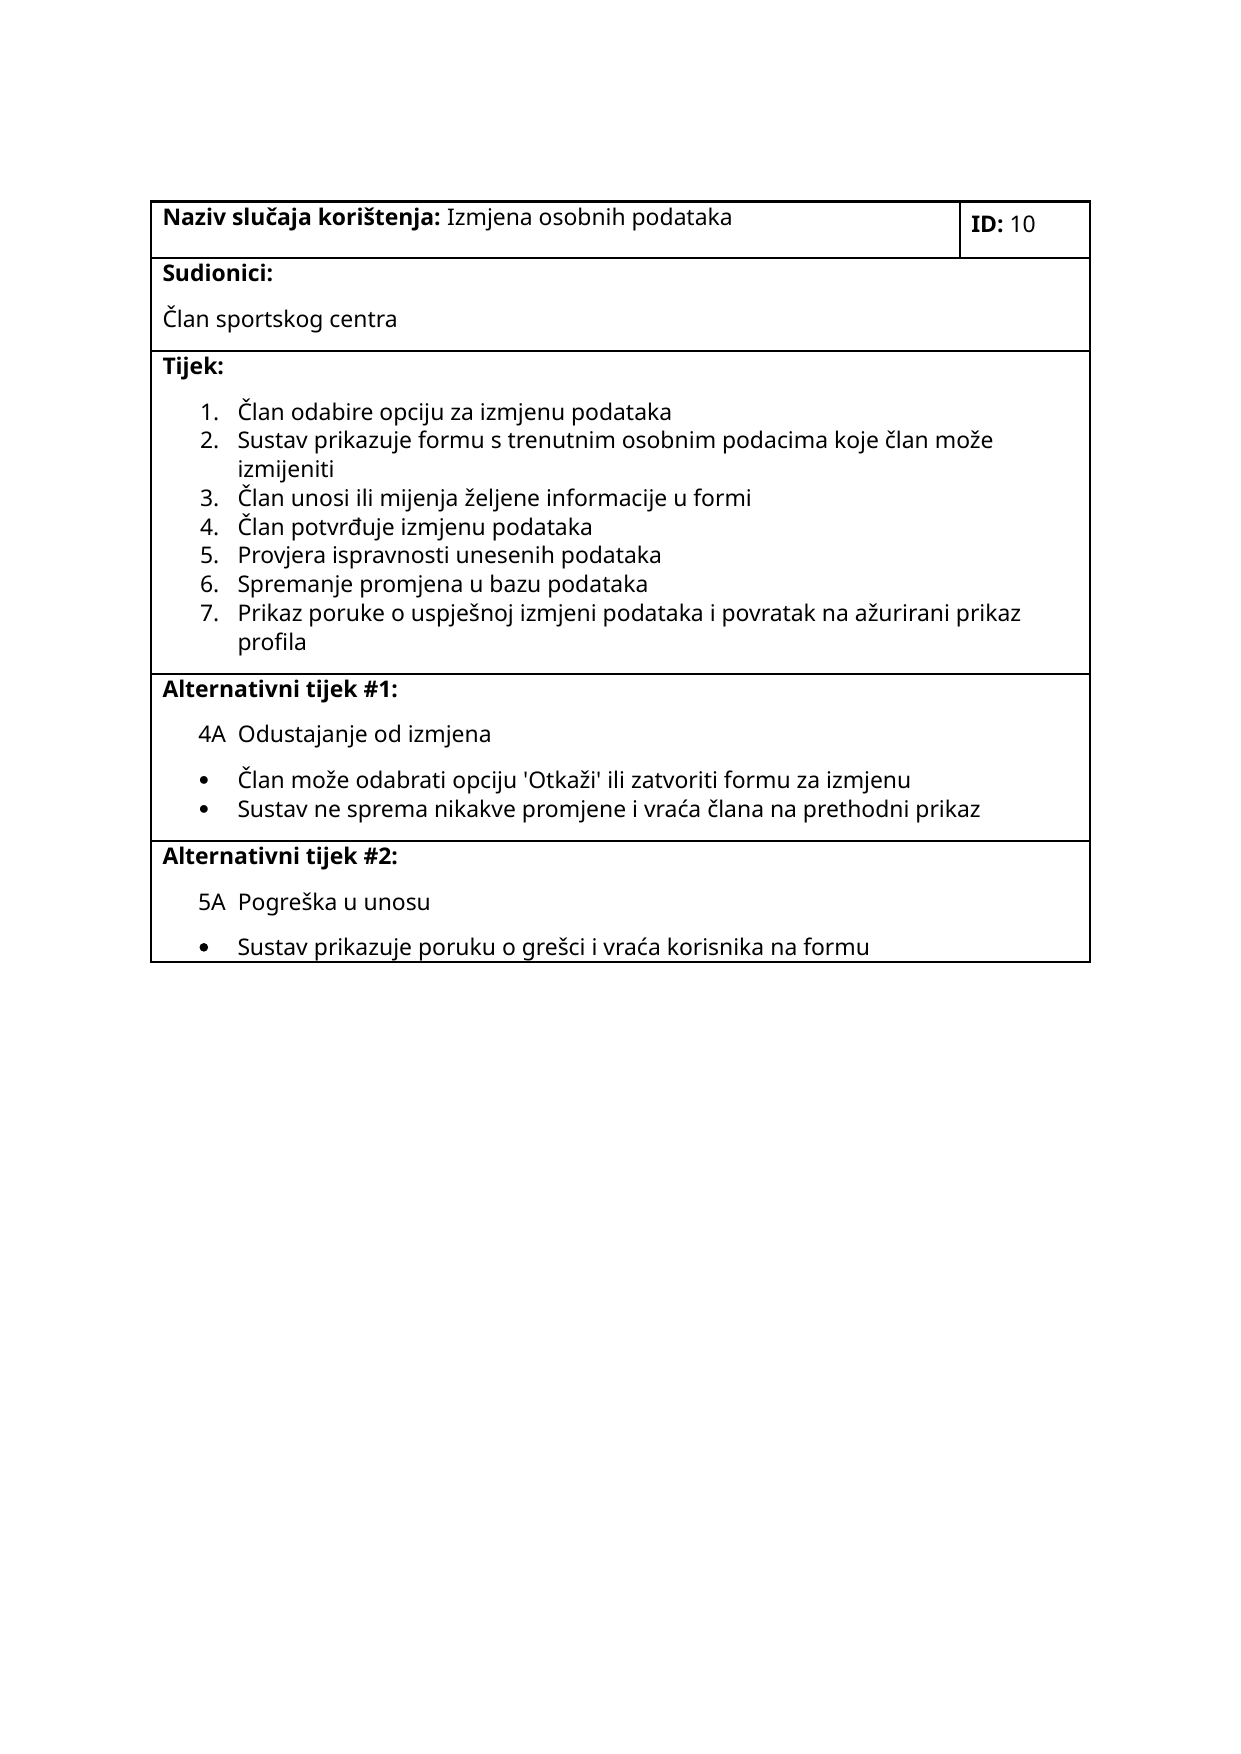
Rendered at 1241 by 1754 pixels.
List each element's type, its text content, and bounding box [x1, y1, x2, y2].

table_header ID: 10 [961, 203, 1089, 257]
table_cell Tijek: Član odabire opciju za izmjenu podataka Sustav prikazuje formu s trenutnim osobnim podacima koje član može izmijeniti Član unosi ili mijenja željene informacije u formi Član potvrđuje izmjenu podataka Provjera ispravnosti unesenih podataka Spremanje promjena u bazu podataka Prikaz poruke o uspješnoj izmjeni podataka i povratak na ažurirani prikaz profila [152, 352, 1089, 672]
table_header Naziv slučaja korištenja: Izmjena osobnih podataka [152, 203, 959, 257]
table_cell Sudionici: Član sportskog centra [152, 259, 1089, 349]
table_cell Alternativni tijek #2: 5A Pogreška u unosu Sustav prikazuje poruku o grešci i vraća korisnika na formu [152, 842, 1089, 961]
table_cell Alternativni tijek #1: 4A Odustajanje od izmjena Član može odabrati opciju 'Otkaži' ili zatvoriti formu za izmjenu Sustav ne sprema nikakve promjene i vraća člana na prethodni prikaz [152, 675, 1089, 839]
